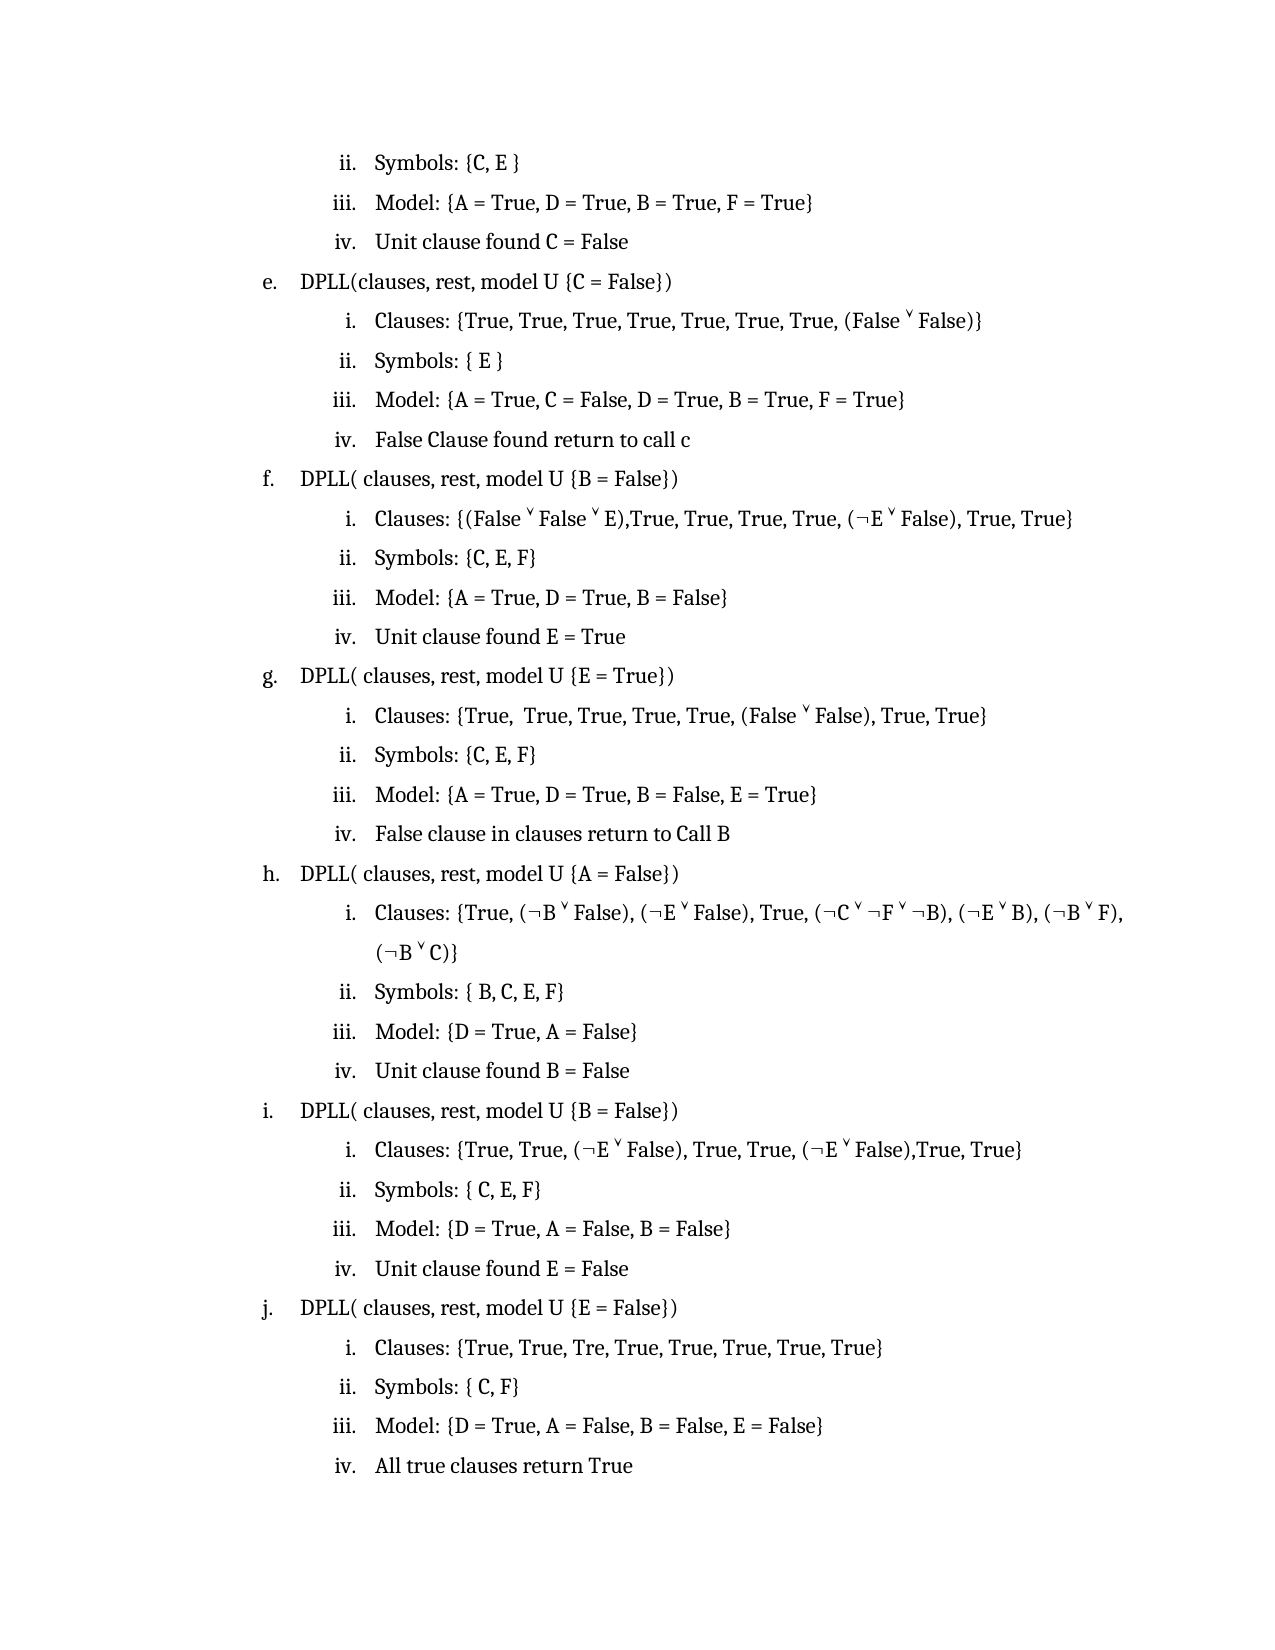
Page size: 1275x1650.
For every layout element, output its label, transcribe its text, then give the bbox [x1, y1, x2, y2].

list Model: {A = True, D = True, B = True, F = True} [356, 189, 1125, 216]
list DPLL( clauses, rest, model U {B = False}) [262, 466, 1125, 492]
list DPLL( clauses, rest, model U {E = False}) [262, 1295, 1125, 1321]
list Unit clause found E = True [356, 624, 1125, 650]
list Model: {D = True, A = False, B = False} [356, 1216, 1125, 1242]
list All true clauses return True [356, 1453, 1125, 1479]
list Symbols: {C, E, F} [356, 742, 1125, 768]
list Clauses: {(False  False  E),True, True, True, True, (E  False), True, True} [356, 505, 1125, 532]
list Symbols: {C, E, F} [356, 545, 1125, 571]
list Unit clause found B = False [356, 1058, 1125, 1084]
list False Clause found return to call c [356, 426, 1125, 453]
list Clauses: {True, True, (E  False), True, True, (E  False),True, True} [356, 1137, 1125, 1163]
list Unit clause found C = False [356, 229, 1125, 255]
list DPLL( clauses, rest, model U {B = False}) [262, 1097, 1125, 1124]
list Model: {A = True, D = True, B = False, E = True} [356, 782, 1125, 808]
list DPLL(clauses, rest, model U {C = False}) [262, 268, 1125, 295]
list Unit clause found E = False [356, 1255, 1125, 1282]
list False clause in clauses return to Call B [356, 821, 1125, 847]
list Clauses: {True, True, True, True, True, (False  False), True, True} [356, 703, 1125, 729]
list Symbols: { C, E, F} [356, 1176, 1125, 1203]
list DPLL( clauses, rest, model U {E = True}) [262, 663, 1125, 689]
list Symbols: { B, C, E, F} [356, 979, 1125, 1005]
list Symbols: {C, E } [356, 150, 1125, 176]
list Clauses: {True, True, True, True, True, True, True, (False  False)} [356, 308, 1125, 334]
list Symbols: { E } [356, 347, 1125, 374]
list DPLL( clauses, rest, model U {A = False}) [262, 861, 1125, 887]
list Clauses: {True, (B  False), (E  False), True, (C  F  B), (E  B), (B  F), (B  C)} [356, 900, 1125, 966]
list Model: {A = True, D = True, B = False} [356, 584, 1125, 611]
list Model: {D = True, A = False} [356, 1018, 1125, 1045]
list Clauses: {True, True, Tre, True, True, True, True, True} [356, 1334, 1125, 1361]
list Symbols: { C, F} [356, 1374, 1125, 1400]
list Model: {D = True, A = False, B = False, E = False} [356, 1413, 1125, 1440]
list Model: {A = True, C = False, D = True, B = True, F = True} [356, 387, 1125, 413]
